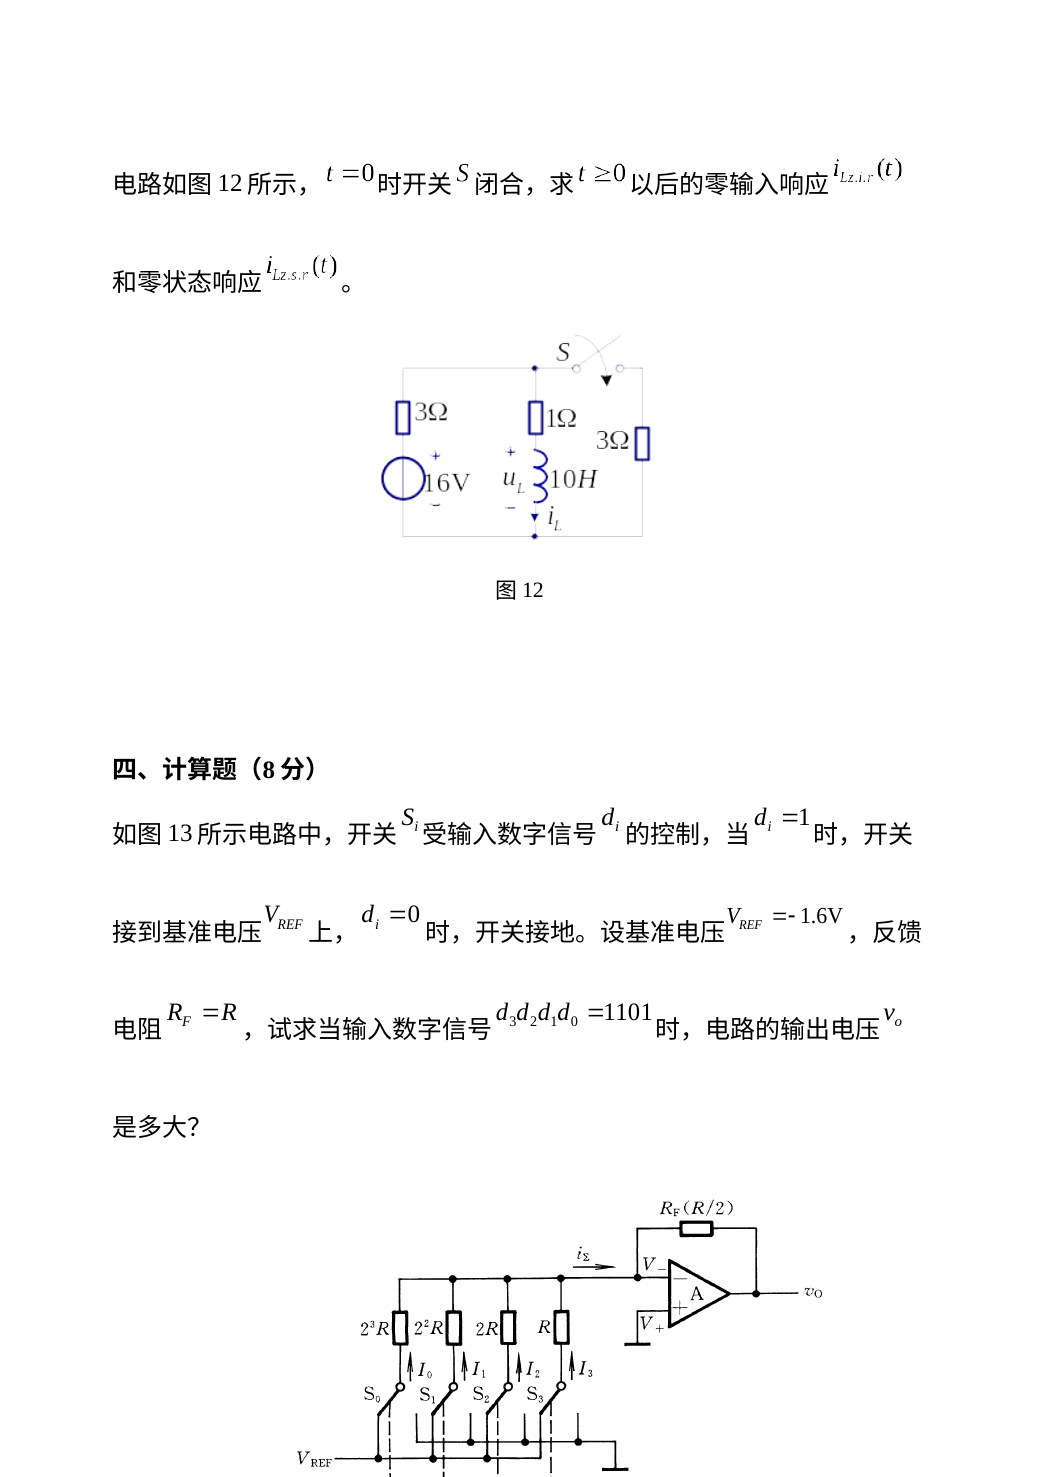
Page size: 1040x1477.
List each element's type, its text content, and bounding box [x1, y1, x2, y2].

picture [249, 1188, 824, 1477]
text 电路如图12所示，时开关闭合，求以后的零输入响应和零状态响应。 [112, 150, 927, 313]
text 四、计算题（8分） [112, 735, 927, 800]
text 如图13所示电路中，开关受输入数字信号的控制，当时，开关接到基准电压上，时，开关接地。设基准电压，反馈电阻，试求当输入数字信号时，电路的输出电压是多大？ [112, 800, 927, 1158]
text 图12 [112, 573, 927, 606]
